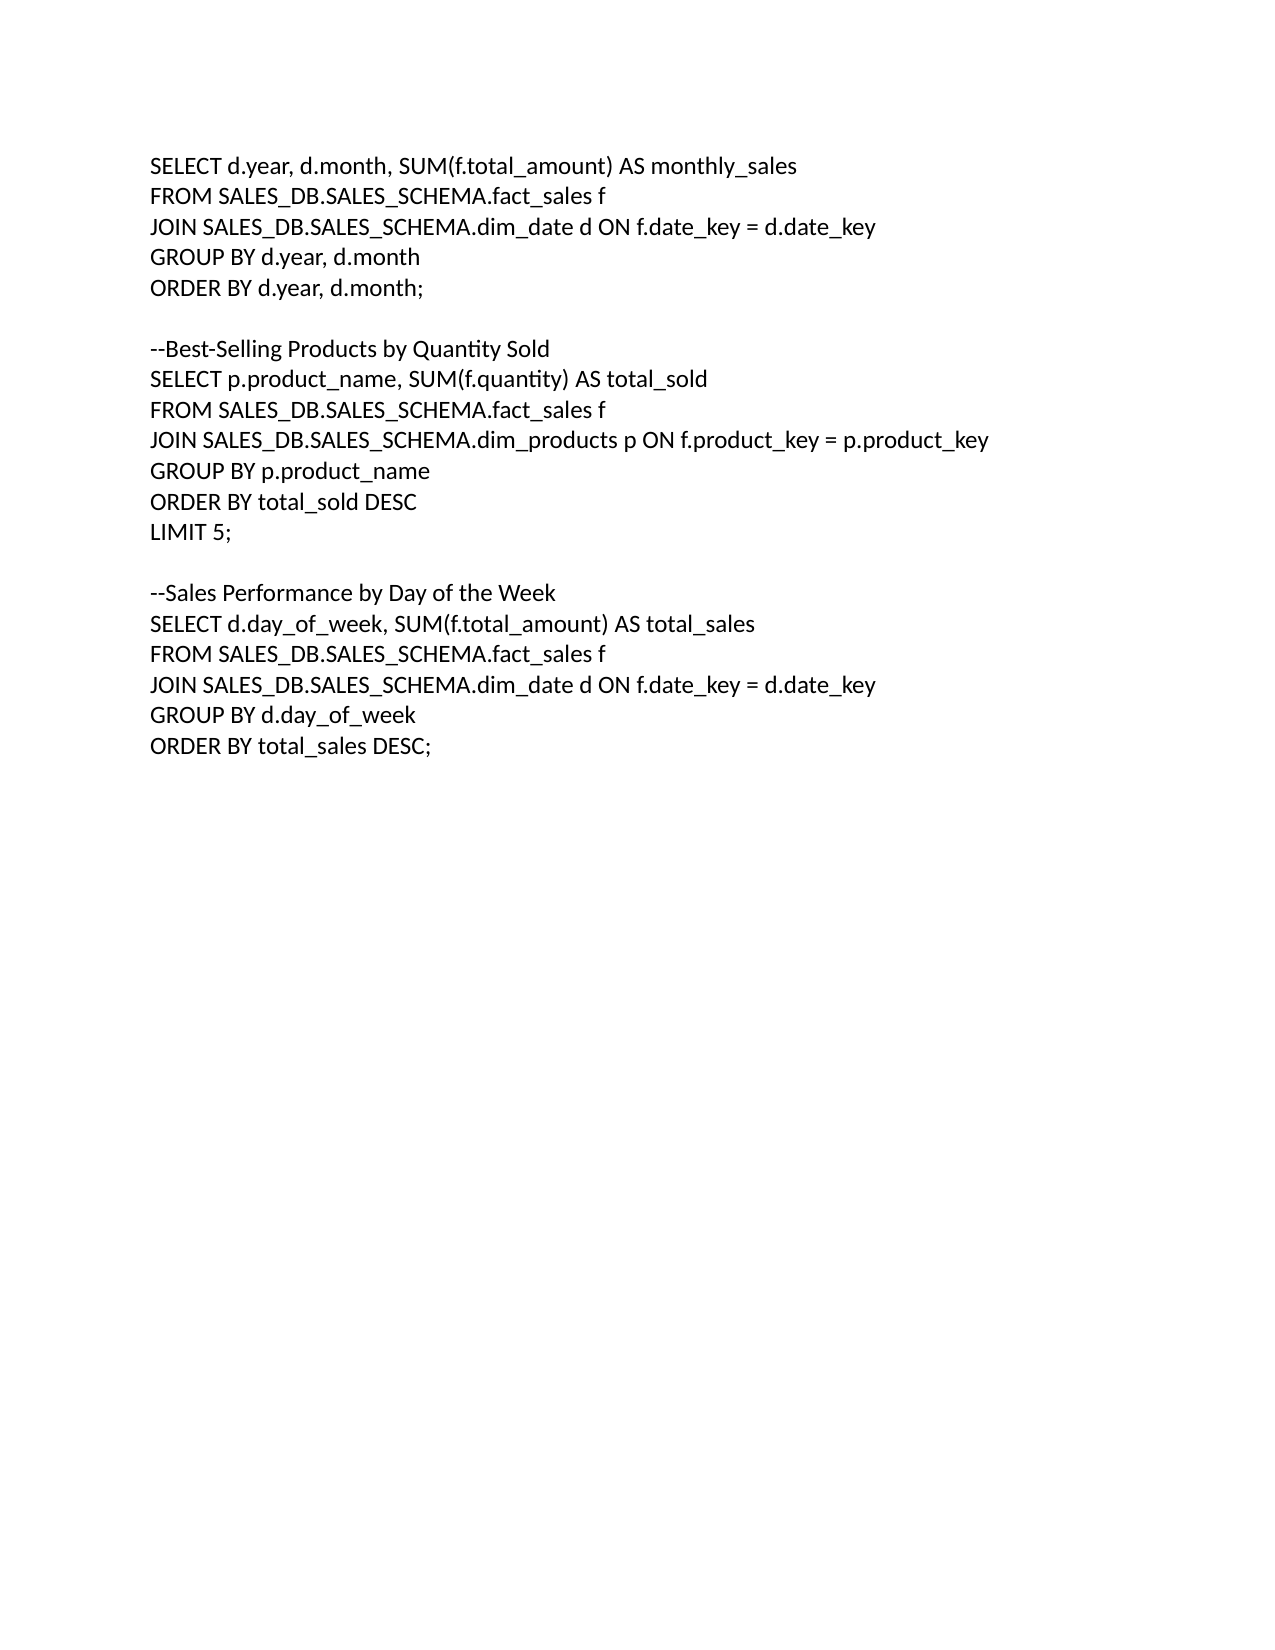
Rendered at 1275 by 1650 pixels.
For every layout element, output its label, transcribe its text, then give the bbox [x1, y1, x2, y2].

text GROUP BY d.day_of_week [150, 699, 1125, 730]
text LIMIT 5; [150, 516, 1125, 547]
text JOIN SALES_DB.SALES_SCHEMA.dim_date d ON f.date_key = d.date_key [150, 211, 1125, 242]
text ORDER BY total_sales DESC; [150, 730, 1125, 760]
text GROUP BY p.product_name [150, 455, 1125, 486]
text --Sales Performance by Day of the Week [150, 577, 1125, 608]
text SELECT d.year, d.month, SUM(f.total_amount) AS monthly_sales [150, 150, 1125, 181]
text FROM SALES_DB.SALES_SCHEMA.fact_sales f [150, 394, 1125, 425]
text JOIN SALES_DB.SALES_SCHEMA.dim_products p ON f.product_key = p.product_key [150, 425, 1125, 455]
text JOIN SALES_DB.SALES_SCHEMA.dim_date d ON f.date_key = d.date_key [150, 669, 1125, 699]
text SELECT p.product_name, SUM(f.quantity) AS total_sold [150, 364, 1125, 394]
text GROUP BY d.year, d.month [150, 242, 1125, 272]
text ORDER BY d.year, d.month; [150, 272, 1125, 303]
text ORDER BY total_sold DESC [150, 486, 1125, 516]
text SELECT d.day_of_week, SUM(f.total_amount) AS total_sales [150, 608, 1125, 638]
text FROM SALES_DB.SALES_SCHEMA.fact_sales f [150, 638, 1125, 669]
text FROM SALES_DB.SALES_SCHEMA.fact_sales f [150, 181, 1125, 211]
text --Best-Selling Products by Quantity Sold [150, 333, 1125, 364]
